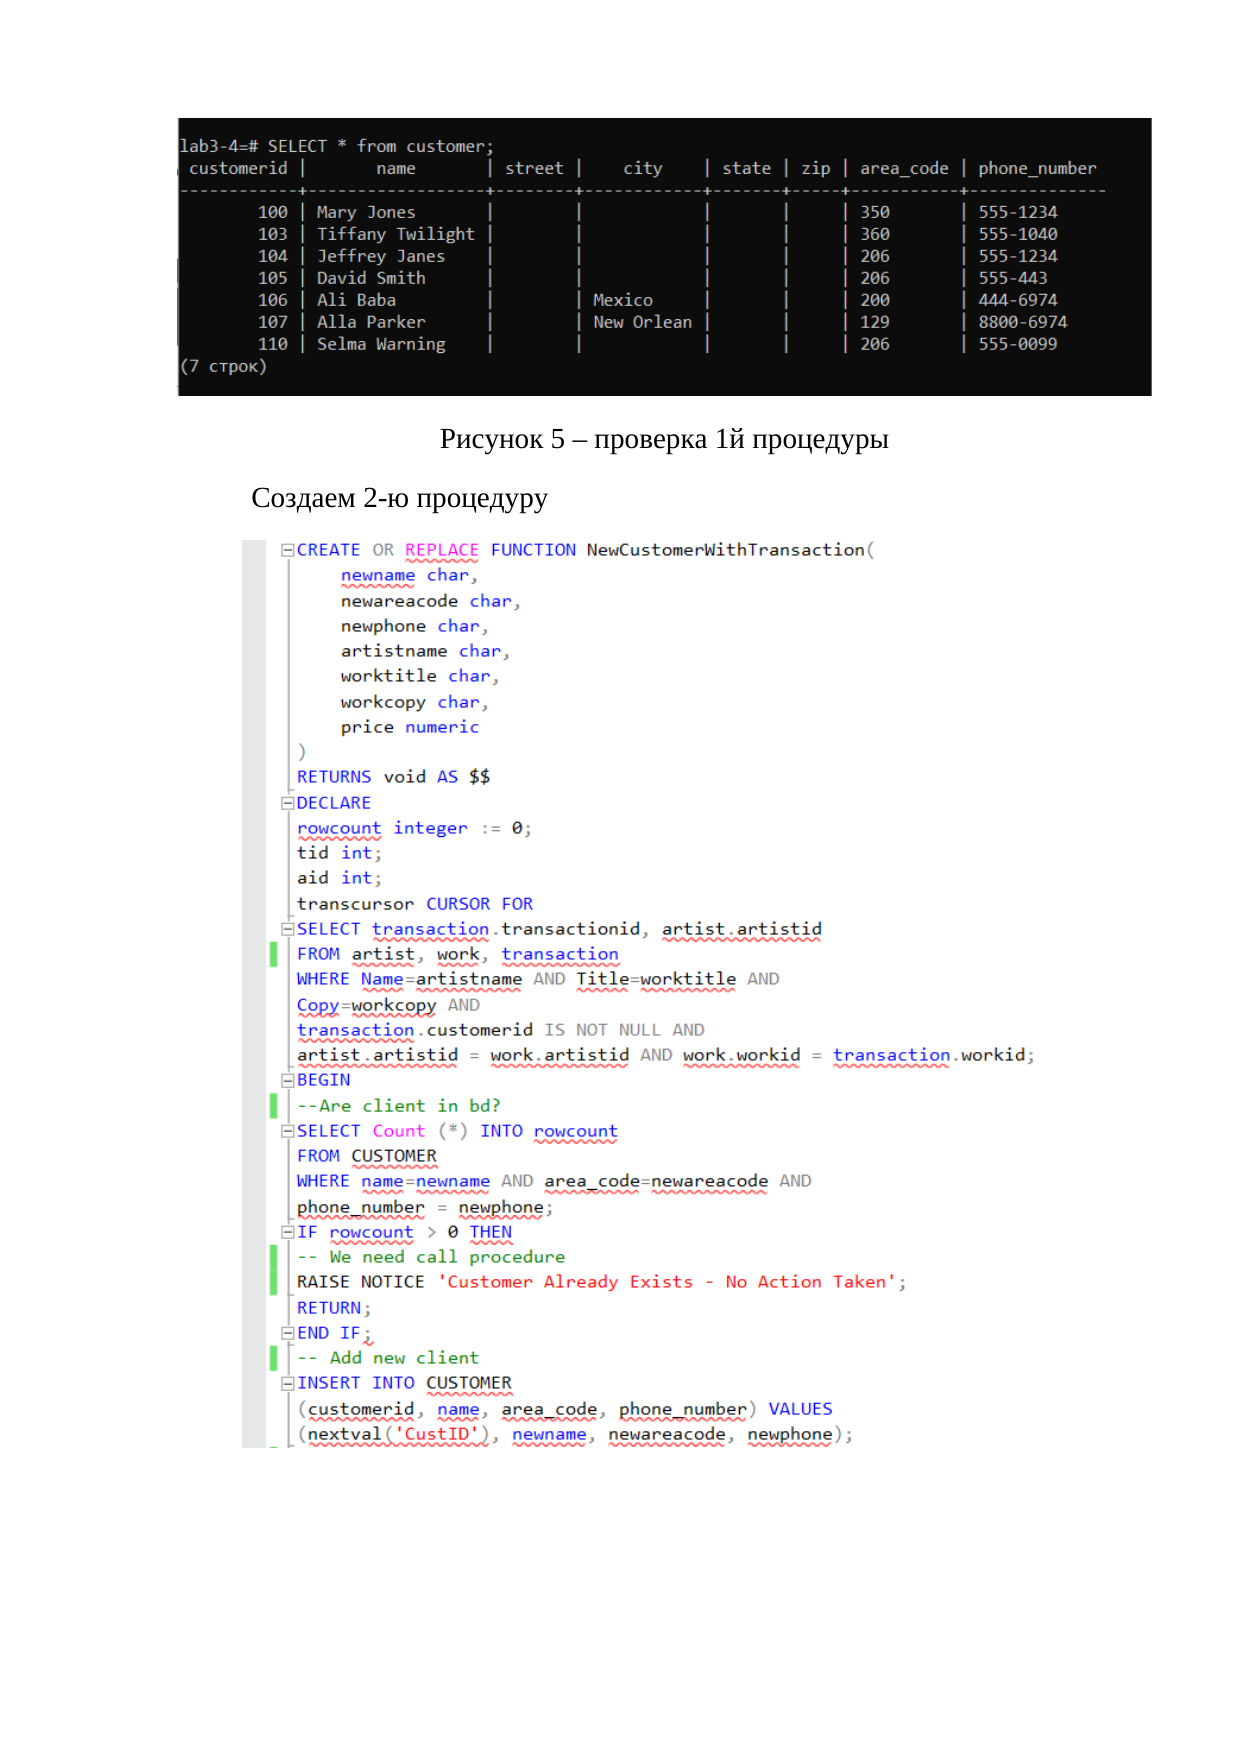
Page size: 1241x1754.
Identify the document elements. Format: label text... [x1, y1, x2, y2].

text Рисунок 5 – проверка 1й процедуры [177, 421, 1152, 455]
picture [177, 118, 1152, 396]
text Создаем 2-ю процедуру [177, 481, 1152, 514]
picture [242, 540, 1087, 1448]
